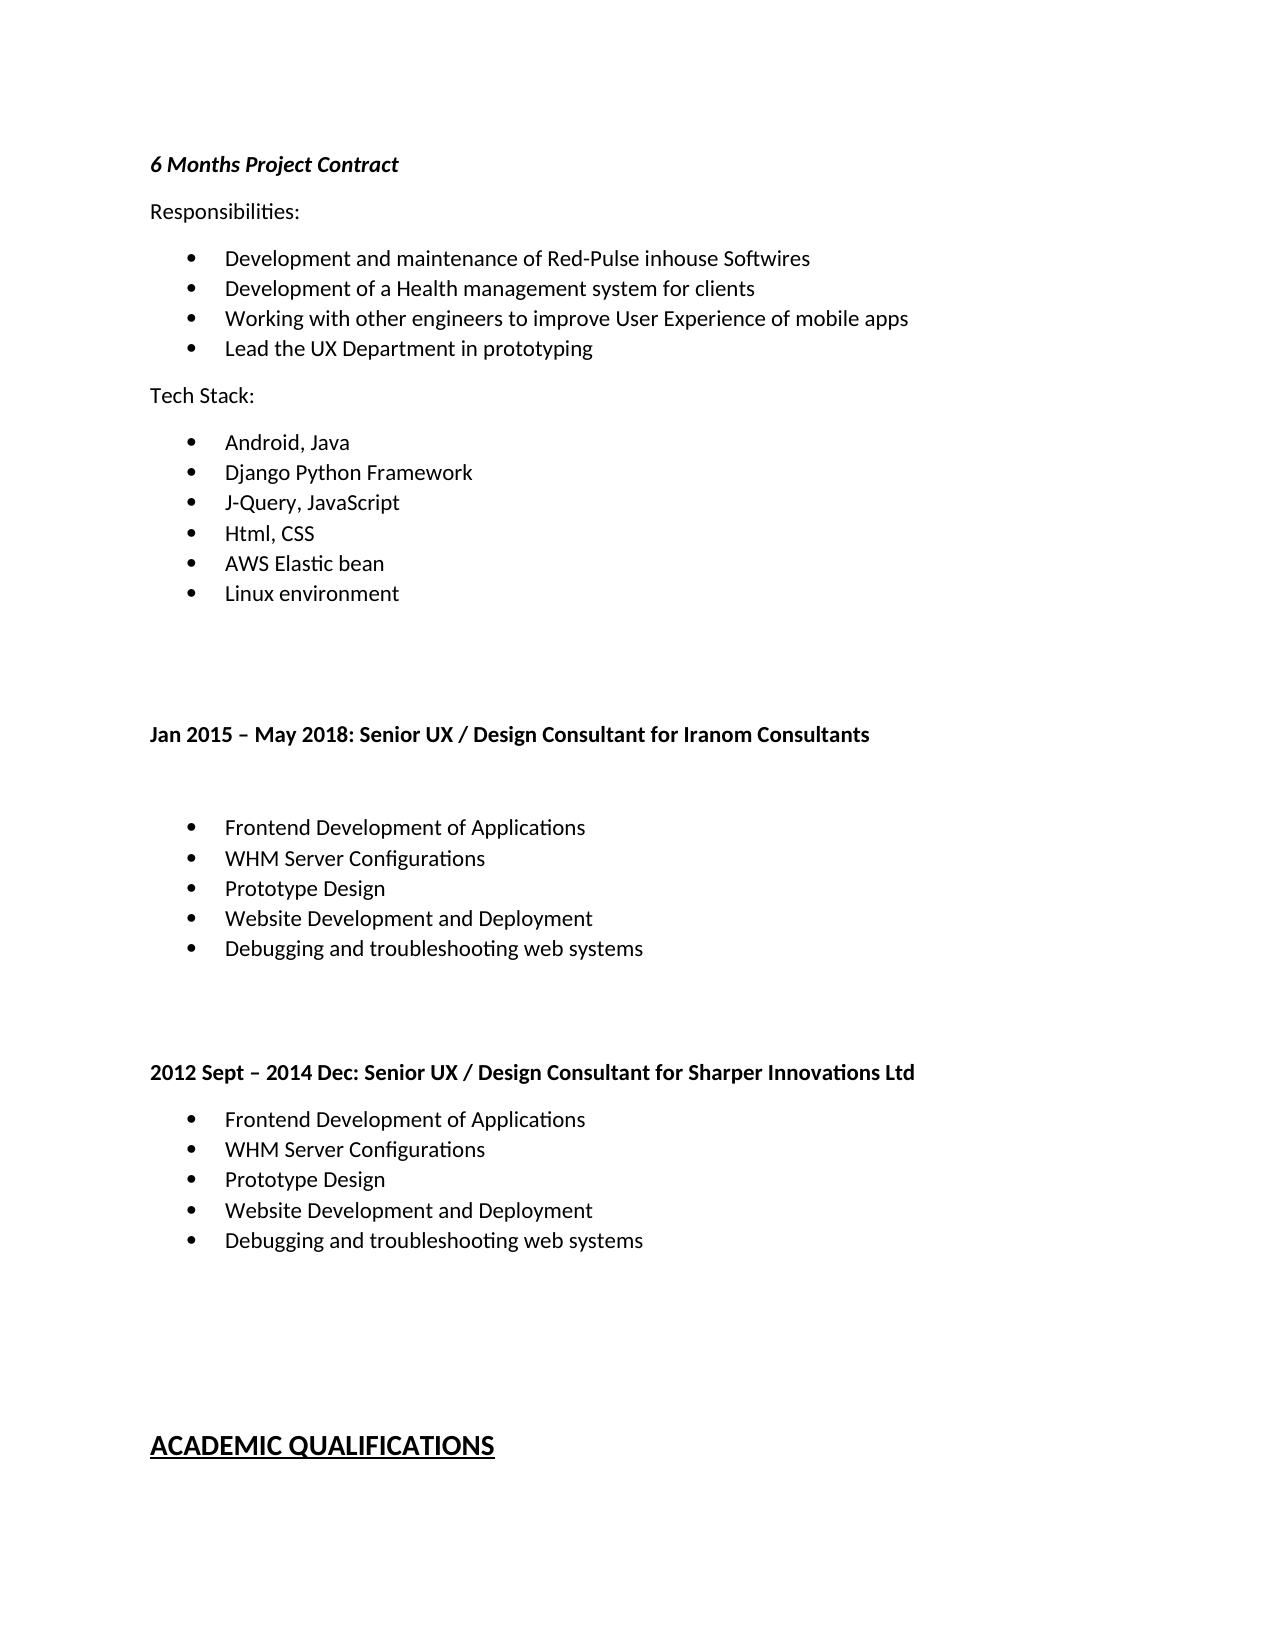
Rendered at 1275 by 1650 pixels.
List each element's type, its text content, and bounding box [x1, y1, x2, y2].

text 2012 Sept – 2014 Dec: Senior UX / Design Consultant for Sharper Innovations Ltd [150, 1058, 1125, 1086]
list WHM Server Configurations [187, 844, 1125, 872]
list Android, Java [187, 428, 1125, 456]
list Working with other engineers to improve User Experience of mobile apps [187, 304, 1125, 332]
list Website Development and Deployment [187, 1196, 1125, 1224]
list Development and maintenance of Red-Pulse inhouse Softwires [187, 244, 1125, 272]
list Debugging and troubleshooting web systems [187, 1226, 1125, 1254]
text Jan 2015 – May 2018: Senior UX / Design Consultant for Iranom Consultants [150, 720, 1125, 748]
text 6 Months Project Contract [150, 150, 1125, 178]
list Debugging and troubleshooting web systems [187, 934, 1125, 962]
list AWS Elastic bean [187, 549, 1125, 577]
list Django Python Framework [187, 458, 1125, 486]
list Linux environment [187, 579, 1125, 607]
text Tech Stack: [150, 381, 1125, 409]
list Frontend Development of Applications [187, 813, 1125, 842]
list Development of a Health management system for clients [187, 274, 1125, 302]
list Lead the UX Department in prototyping [187, 334, 1125, 362]
text Responsibilities: [150, 197, 1125, 225]
list Prototype Design [187, 1166, 1125, 1194]
text ACADEMIC QUALIFICATIONS [150, 1427, 1125, 1463]
list Website Development and Deployment [187, 904, 1125, 932]
list J-Query, JavaScript [187, 488, 1125, 517]
list Html, CSS [187, 519, 1125, 547]
list Frontend Development of Applications [187, 1105, 1125, 1133]
list Prototype Design [187, 874, 1125, 902]
list WHM Server Configurations [187, 1135, 1125, 1163]
